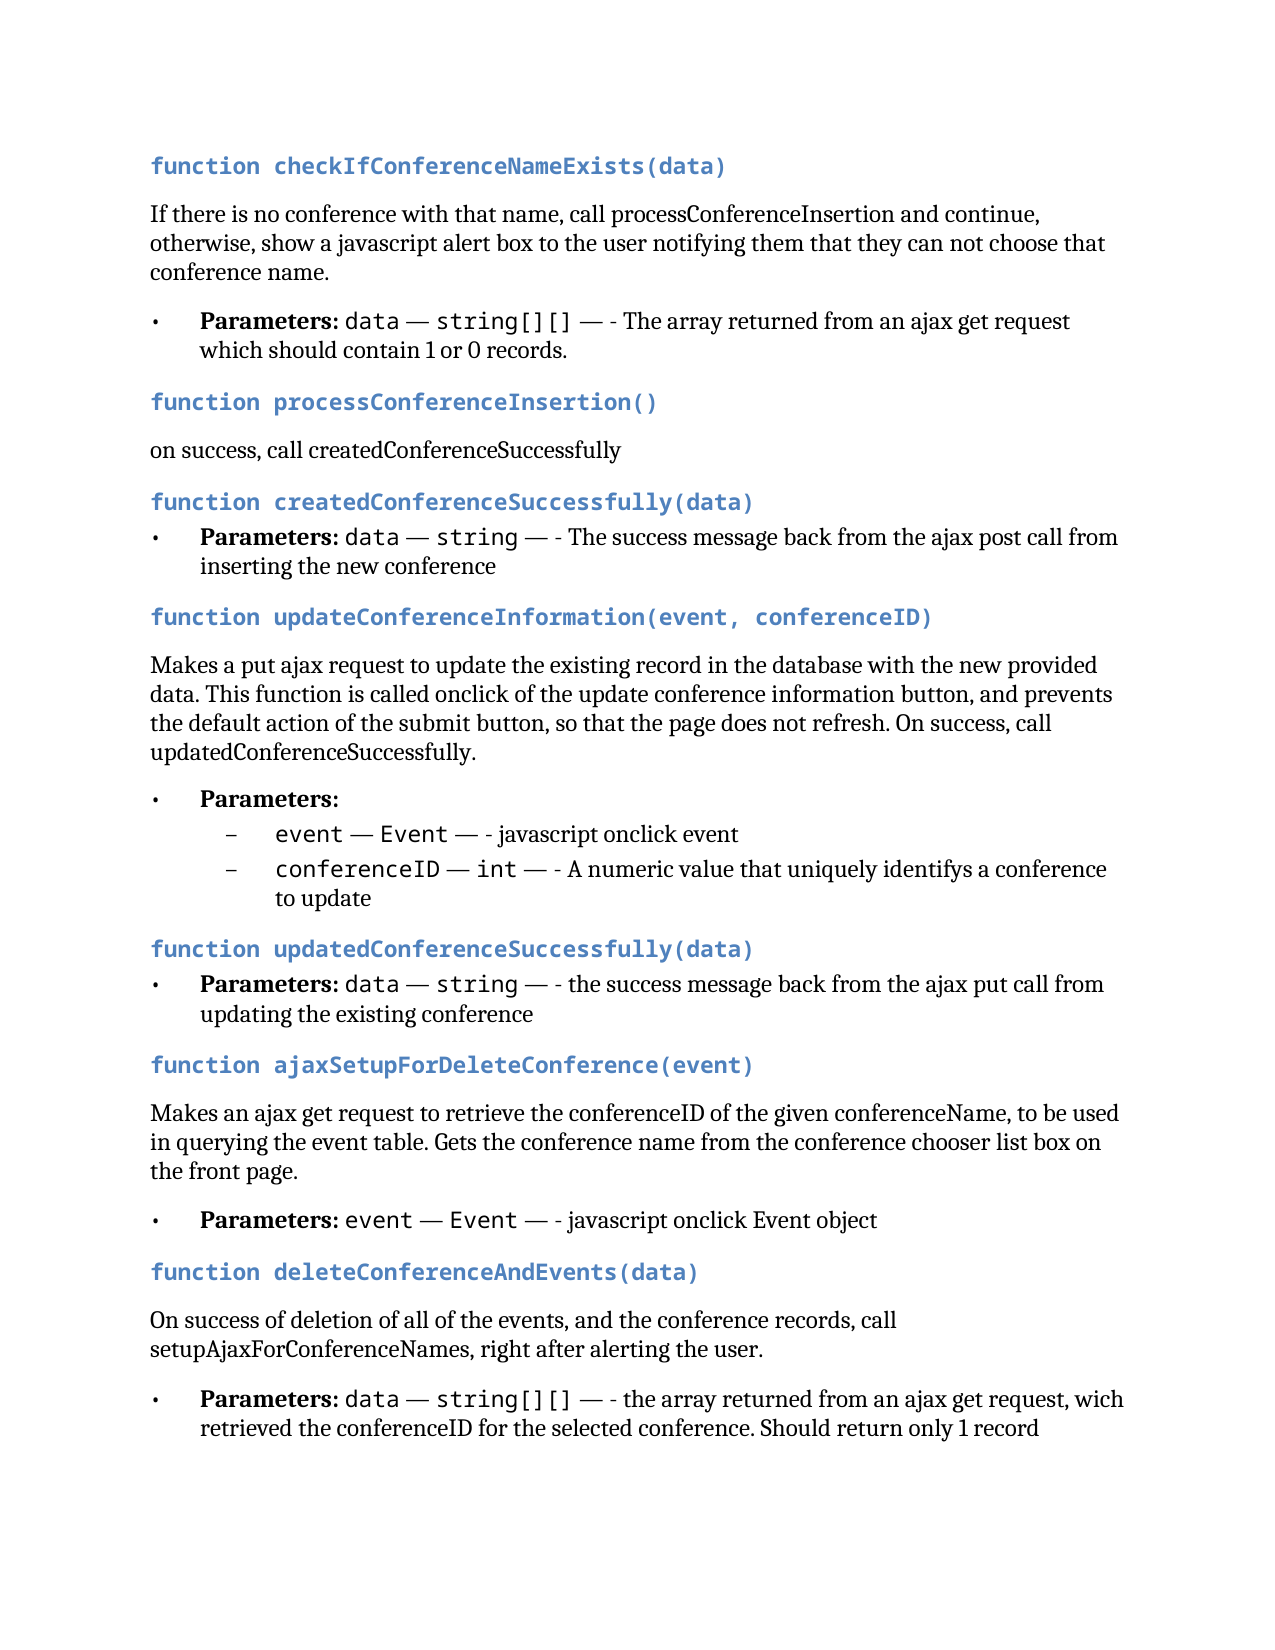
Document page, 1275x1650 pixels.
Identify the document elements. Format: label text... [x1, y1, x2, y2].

list conferenceID — int — - A numeric value that uniquely identifys a conference to update [225, 852, 1125, 912]
text Makes an ajax get request to retrieve the conferenceID of the given conferenceName, to be used in querying the event table. Gets the conference name from the conference chooser list box on the front page. [150, 1099, 1125, 1185]
text If there is no conference with that name, call processConferenceInsertion and continue, otherwise, show a javascript alert box to the user notifying them that they can not choose that conference name. [150, 200, 1125, 286]
subtitle function deleteConferenceAndEvents(data) [150, 1256, 1125, 1287]
text On success of deletion of all of the events, and the conference records, call setupAjaxForConferenceNames, right after alerting the user. [150, 1306, 1125, 1364]
subtitle function checkIfConferenceNameExists(data) [150, 150, 1125, 181]
subtitle function processConferenceInsertion() [150, 386, 1125, 417]
list event — Event — - javascript onclick event [225, 817, 1125, 849]
list Parameters: data — string — - The success message back from the ajax post call from inserting the new conference [150, 520, 1125, 580]
list Parameters: data — string — - the success message back from the ajax put call from updating the existing conference [150, 968, 1125, 1028]
subtitle function updatedConferenceSuccessfully(data) [150, 933, 1125, 964]
list Parameters: data — string[][] — - the array returned from an ajax get request, wich retrieved the conferenceID for the selected conference. Should return only 1 record [150, 1382, 1125, 1442]
text Makes a put ajax request to update the existing record in the database with the new provided data. This function is called onclick of the update conference information button, and prevents the default action of the submit button, so that the page does not refresh. On success, call updatedConferenceSuccessfully. [150, 651, 1125, 766]
text on success, call createdConferenceSuccessfully [150, 436, 1125, 464]
subtitle function ajaxSetupForDeleteConference(event) [150, 1049, 1125, 1080]
subtitle function updateConferenceInformation(event, conferenceID) [150, 601, 1125, 632]
list Parameters: event — Event — - javascript onclick Event object [150, 1204, 1125, 1235]
list Parameters: [150, 785, 1125, 814]
subtitle function createdConferenceSuccessfully(data) [150, 485, 1125, 517]
list Parameters: data — string[][] — - The array returned from an ajax get request which should contain 1 or 0 records. [150, 305, 1125, 365]
